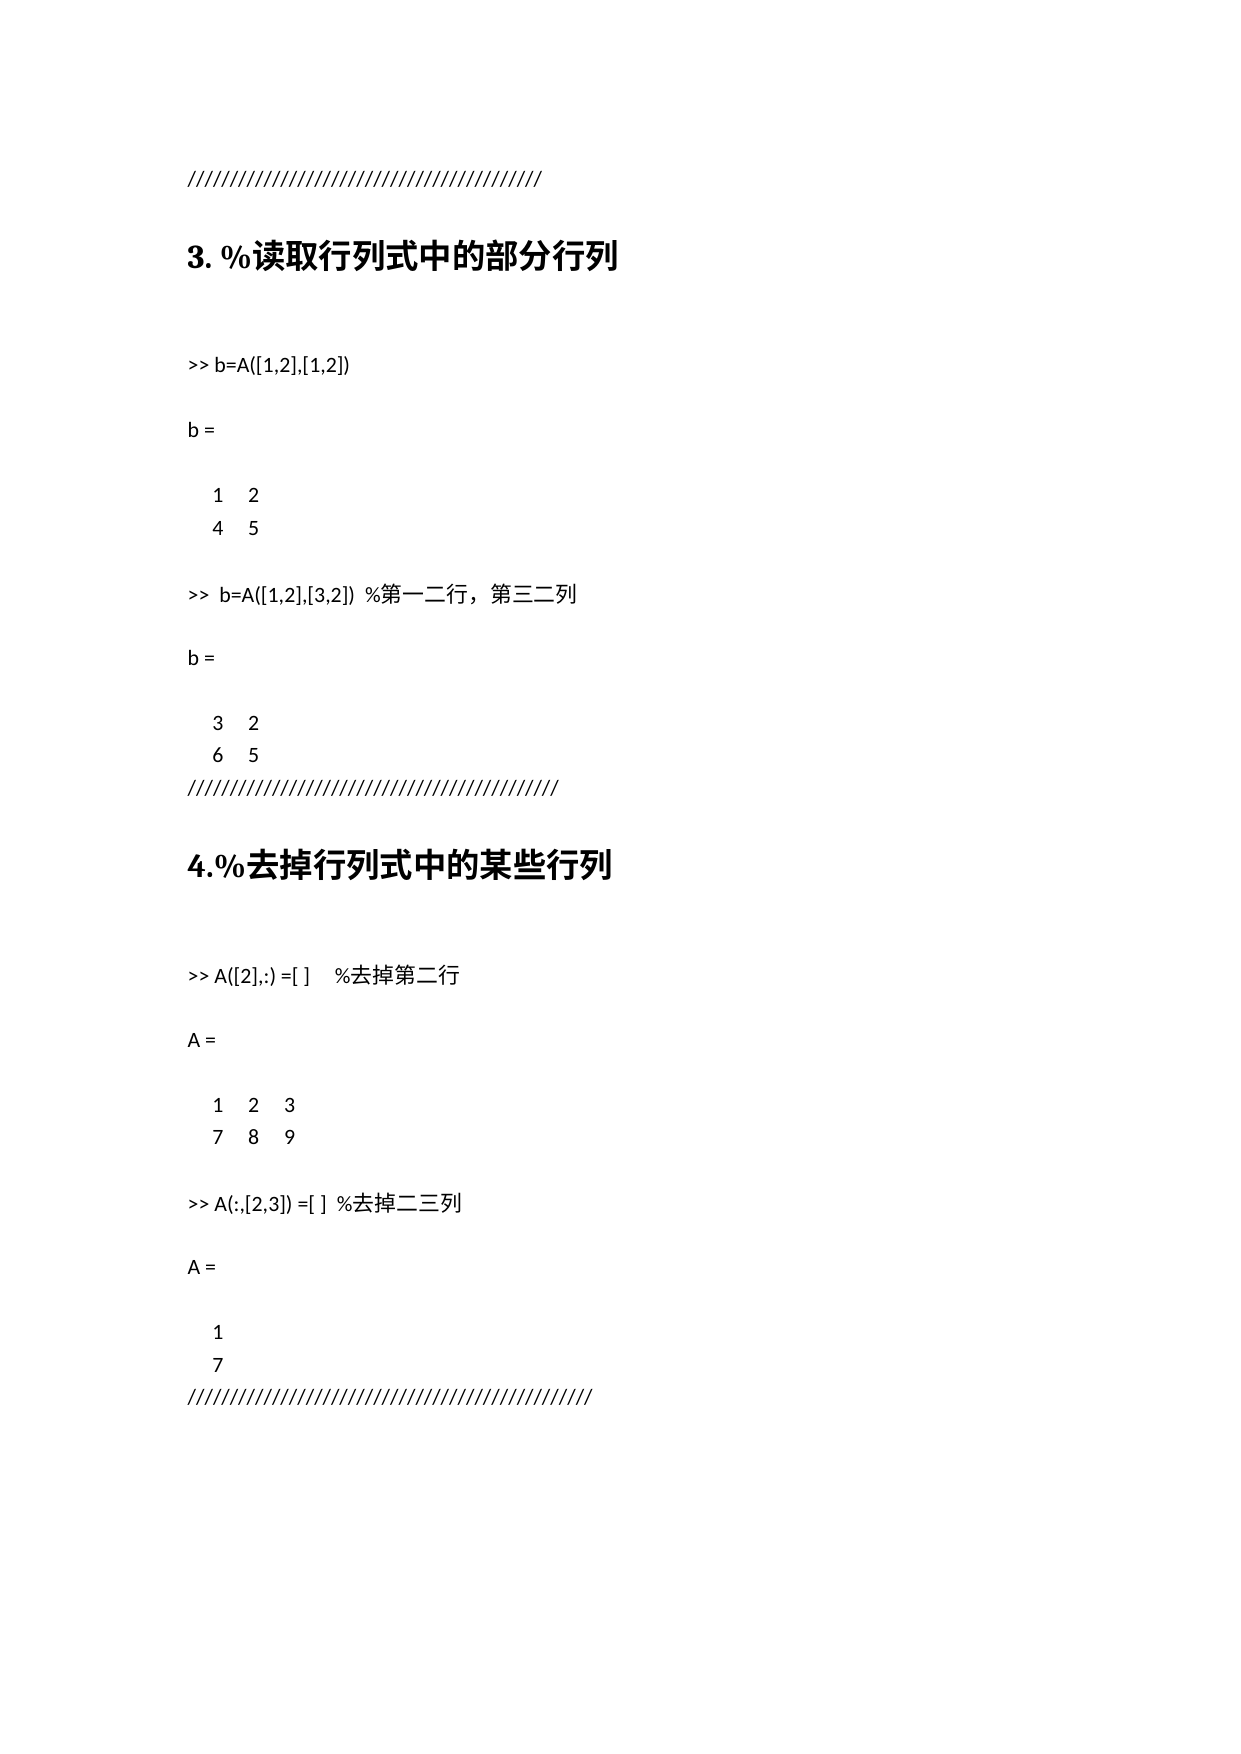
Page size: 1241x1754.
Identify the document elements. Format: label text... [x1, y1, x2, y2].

text >> b=A([1,2],[1,2]) [187, 349, 1053, 381]
text A = [187, 1251, 1053, 1283]
text 4 5 [187, 511, 1053, 544]
text 1 2 3 [187, 1088, 1053, 1121]
text 6 5 [187, 739, 1053, 771]
text 7 8 9 [187, 1121, 1053, 1153]
text 7 [187, 1348, 1053, 1381]
text b = [187, 641, 1053, 674]
text b = [187, 414, 1053, 446]
subtitle 3. %读取行列式中的部分行列 [187, 222, 1053, 287]
text 1 [187, 1316, 1053, 1348]
text >> b=A([1,2],[3,2]) %第一二行，第三二列 [187, 576, 1053, 609]
text //////////////////////////////////////////// [187, 771, 1053, 804]
text 1 2 [187, 479, 1053, 511]
text 3 2 [187, 706, 1053, 739]
text >> A([2],:) =[ ] %去掉第二行 [187, 958, 1053, 991]
text ////////////////////////////////////////// [187, 162, 1053, 194]
text >> A(:,[2,3]) =[ ] %去掉二三列 [187, 1186, 1053, 1218]
subtitle 4.%去掉行列式中的某些行列 [187, 831, 1053, 896]
text //////////////////////////////////////////////// [187, 1381, 1053, 1413]
text A = [187, 1023, 1053, 1056]
